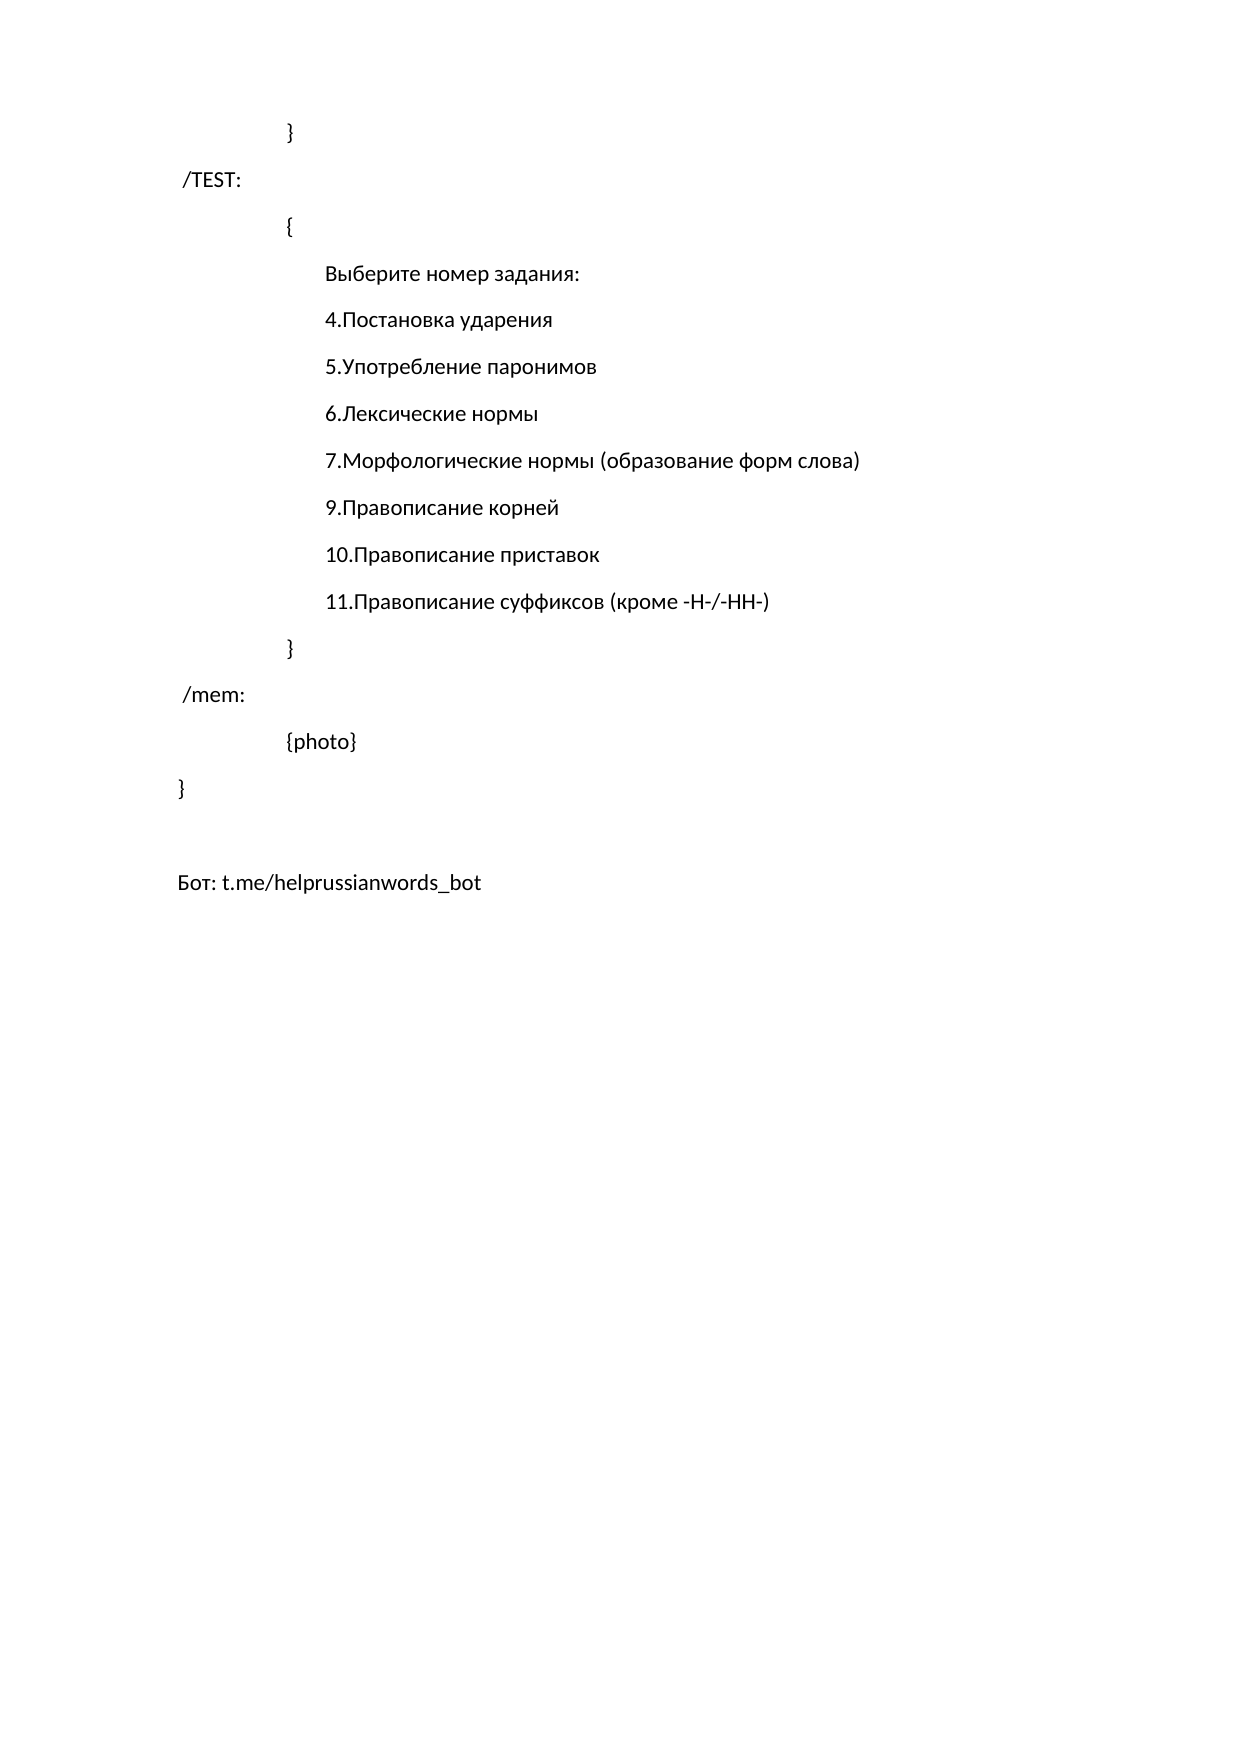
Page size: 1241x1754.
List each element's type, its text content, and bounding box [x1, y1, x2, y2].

text 11.Правописание суффиксов (кроме -Н-/-НН-) [325, 587, 1152, 615]
text /TEST: [177, 165, 1152, 193]
text { [177, 212, 1152, 240]
text {photo} [177, 727, 1152, 756]
text 5.Употребление паронимов [325, 352, 1152, 381]
text } [177, 118, 1152, 146]
text } [177, 774, 1152, 802]
text Выберите номер задания: [177, 259, 1152, 287]
text 10.Правописание приставок [325, 540, 1152, 568]
text 4.Постановка ударения [325, 306, 1152, 334]
text 7.Морфологические нормы (образование форм слова) [325, 446, 1152, 474]
text } [177, 634, 1152, 662]
text /mem: [177, 681, 1152, 709]
text Бот: t.me/helprussianwords_bot [177, 868, 1152, 896]
text 6.Лексические нормы [325, 399, 1152, 427]
text 9.Правописание корней [325, 493, 1152, 521]
